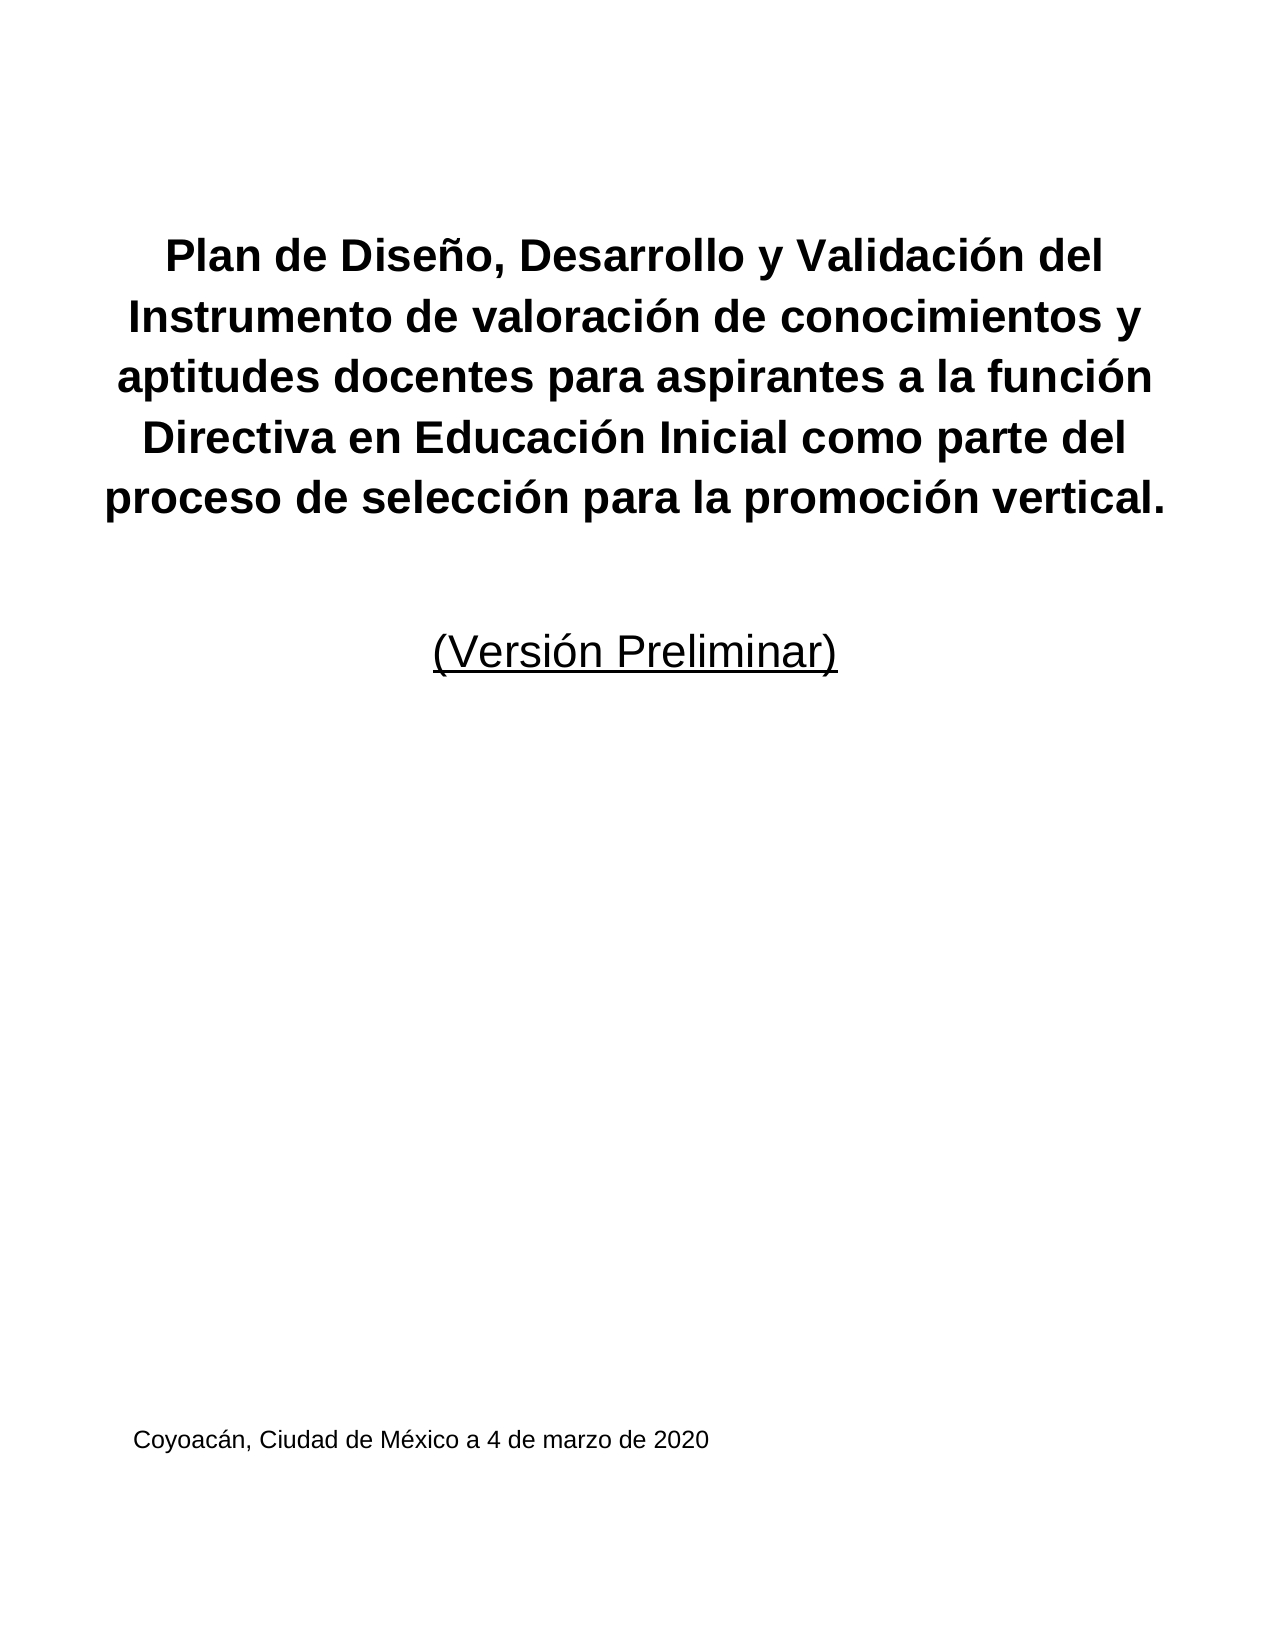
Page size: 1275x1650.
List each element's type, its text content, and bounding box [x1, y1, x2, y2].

text Plan de Diseño, Desarrollo y Validación del Instrumento de valoración de conocimientos y aptitudes docentes para aspirantes a la función Directiva en Educación Inicial como parte del proceso de selección para la promoción vertical. [88, 228, 1182, 523]
text (Versión Preliminar) [88, 625, 1182, 678]
text Coyoacán, Ciudad de México a 4 de marzo de 2020 [133, 1425, 1167, 1454]
